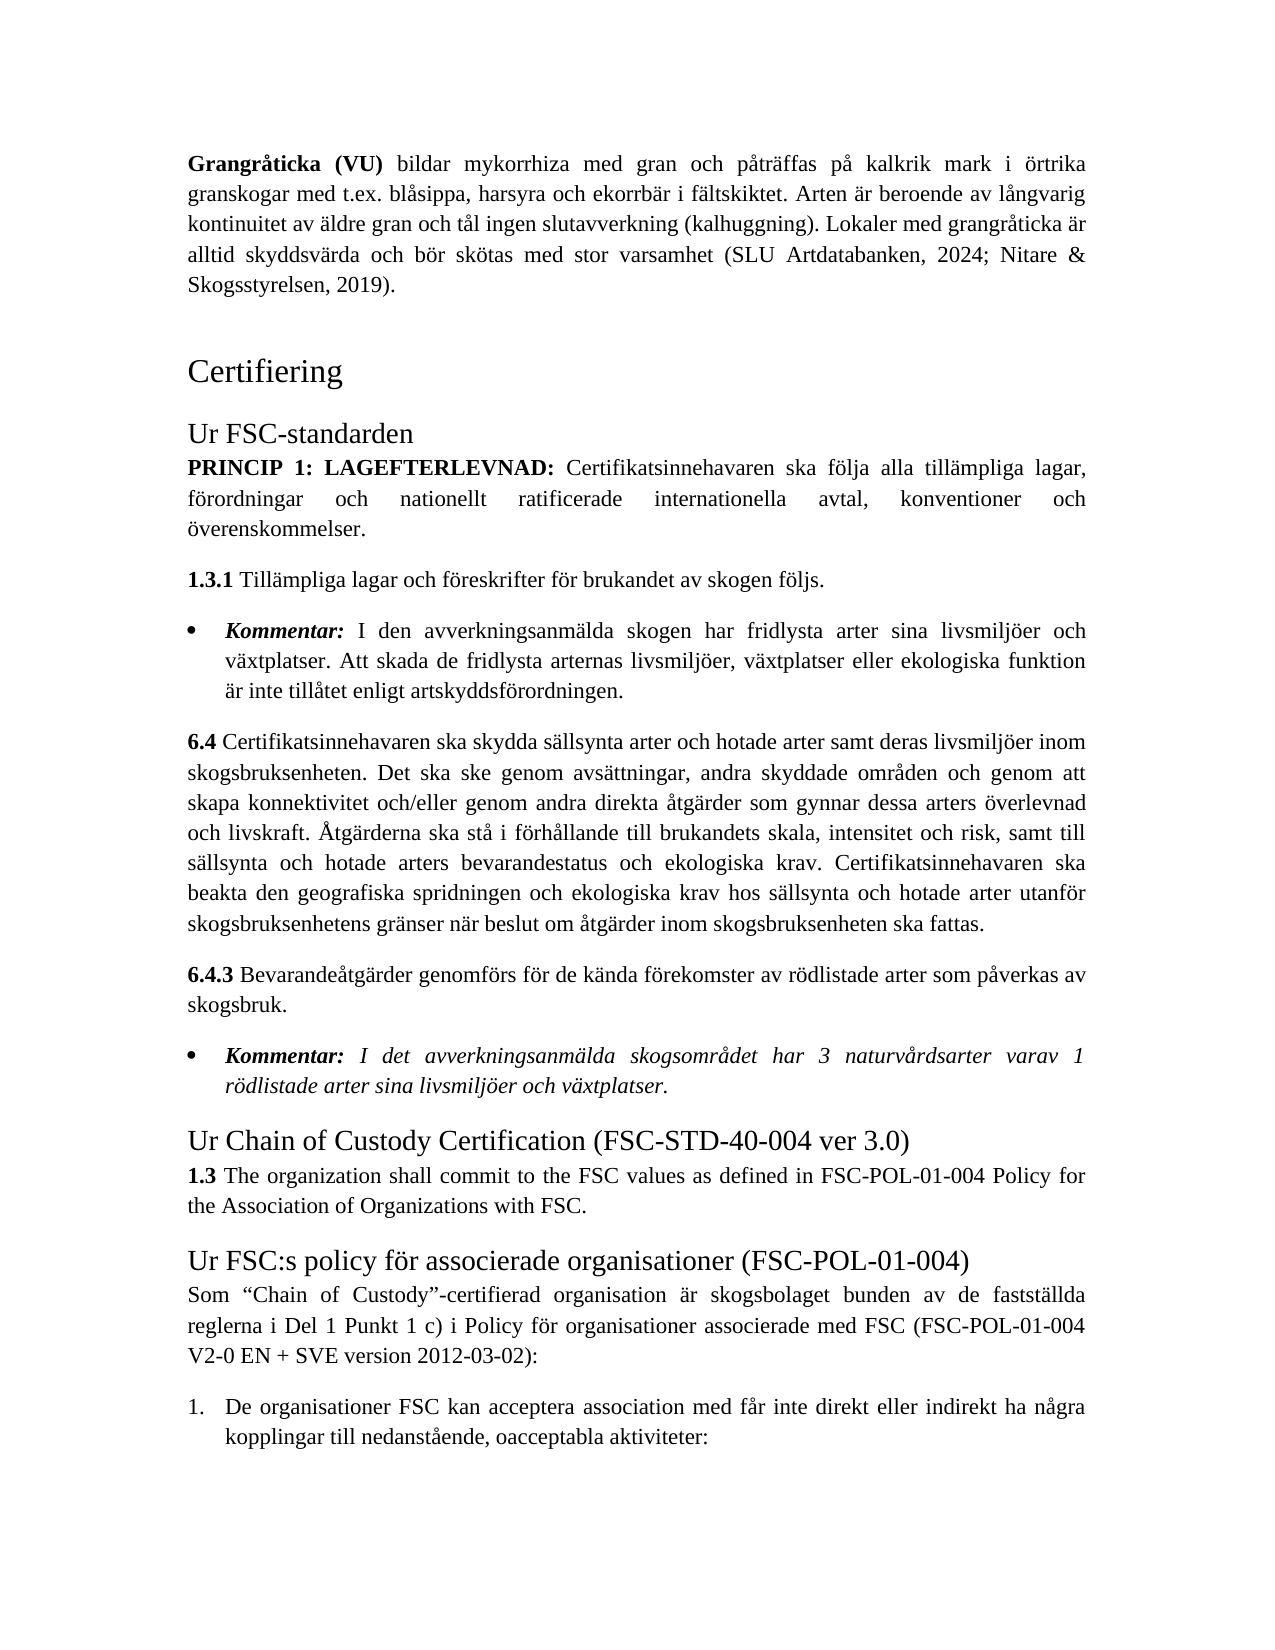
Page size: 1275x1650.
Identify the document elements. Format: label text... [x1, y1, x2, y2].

list Kommentar: I det avverkningsanmälda skogsområdet har 3 naturvårdsarter varav 1 rödlistade arter sina livsmiljöer och växtplatser. [187, 1042, 1087, 1098]
text 1.3 The organization shall commit to the FSC values as defined in FSC-POL-01-004 Policy for the Association of Organizations with FSC. [187, 1162, 1087, 1218]
text 6.4.3 Bevarandeåtgärder genomförs för de kända förekomster av rödlistade arter som påverkas av skogsbruk. [187, 961, 1087, 1017]
subtitle Certifiering [187, 351, 1087, 389]
text 6.4 Certifikatsinnehavaren ska skydda sällsynta arter och hotade arter samt deras livsmiljöer inom skogsbruksenheten. Det ska ske genom avsättningar, andra skyddade områden och genom att skapa konnektivitet och/eller genom andra direkta åtgärder som gynnar dessa arters överlevnad och livskraft. Åtgärderna ska stå i förhållande till brukandets skala, intensitet och risk, samt till sällsynta och hotade arters bevarandestatus och ekologiska krav. Certifikatsinnehavaren ska beakta den geografiska spridningen och ekologiska krav hos sällsynta och hotade arter utanför skogsbruksenhetens gränser när beslut om åtgärder inom skogsbruksenheten ska fattas. [187, 728, 1087, 936]
text PRINCIP 1: LAGEFTERLEVNAD: Certifikatsinnehavaren ska följa alla tillämpliga lagar, förordningar och nationellt ratificerade internationella avtal, konventioner och överenskommelser. [187, 454, 1087, 541]
subtitle Ur Chain of Custody Certification (FSC-STD-40-004 ver 3.0) [187, 1123, 1087, 1157]
text Som “Chain of Custody”-certifierad organisation är skogsbolaget bunden av de fastställda reglerna i Del 1 Punkt 1 c) i Policy för organisationer associerade med FSC (FSC-POL-01-004 V2-0 EN + SVE version 2012-03-02): [187, 1282, 1087, 1368]
text Grangråticka (VU) bildar mykorrhiza med gran och påträffas på kalkrik mark i örtrika granskogar med t.ex. blåsippa, harsyra och ekorrbär i fältskiktet. Arten är beroende av långvarig kontinuitet av äldre gran och tål ingen slutavverkning (kalhuggning). Lokaler med grangråticka är alltid skyddsvärda och bör skötas med stor varsamhet (SLU Artdatabanken, 2024; Nitare & Skogsstyrelsen, 2019). [187, 150, 1087, 297]
list Kommentar: I den avverkningsanmälda skogen har fridlysta arter sina livsmiljöer och växtplatser. Att skada de fridlysta arternas livsmiljöer, växtplatser eller ekologiska funktion är inte tillåtet enligt artskyddsförordningen. [187, 617, 1087, 704]
subtitle Ur FSC:s policy för associerade organisationer (FSC-POL-01-004) [187, 1243, 1087, 1277]
subtitle Ur FSC-standarden [187, 416, 1087, 449]
list De organisationer FSC kan acceptera association med får inte direkt eller indirekt ha några kopplingar till nedanstående, oacceptabla aktiviteter: [187, 1393, 1087, 1449]
text 1.3.1 Tillämpliga lagar och föreskrifter för brukandet av skogen följs. [187, 566, 1087, 592]
